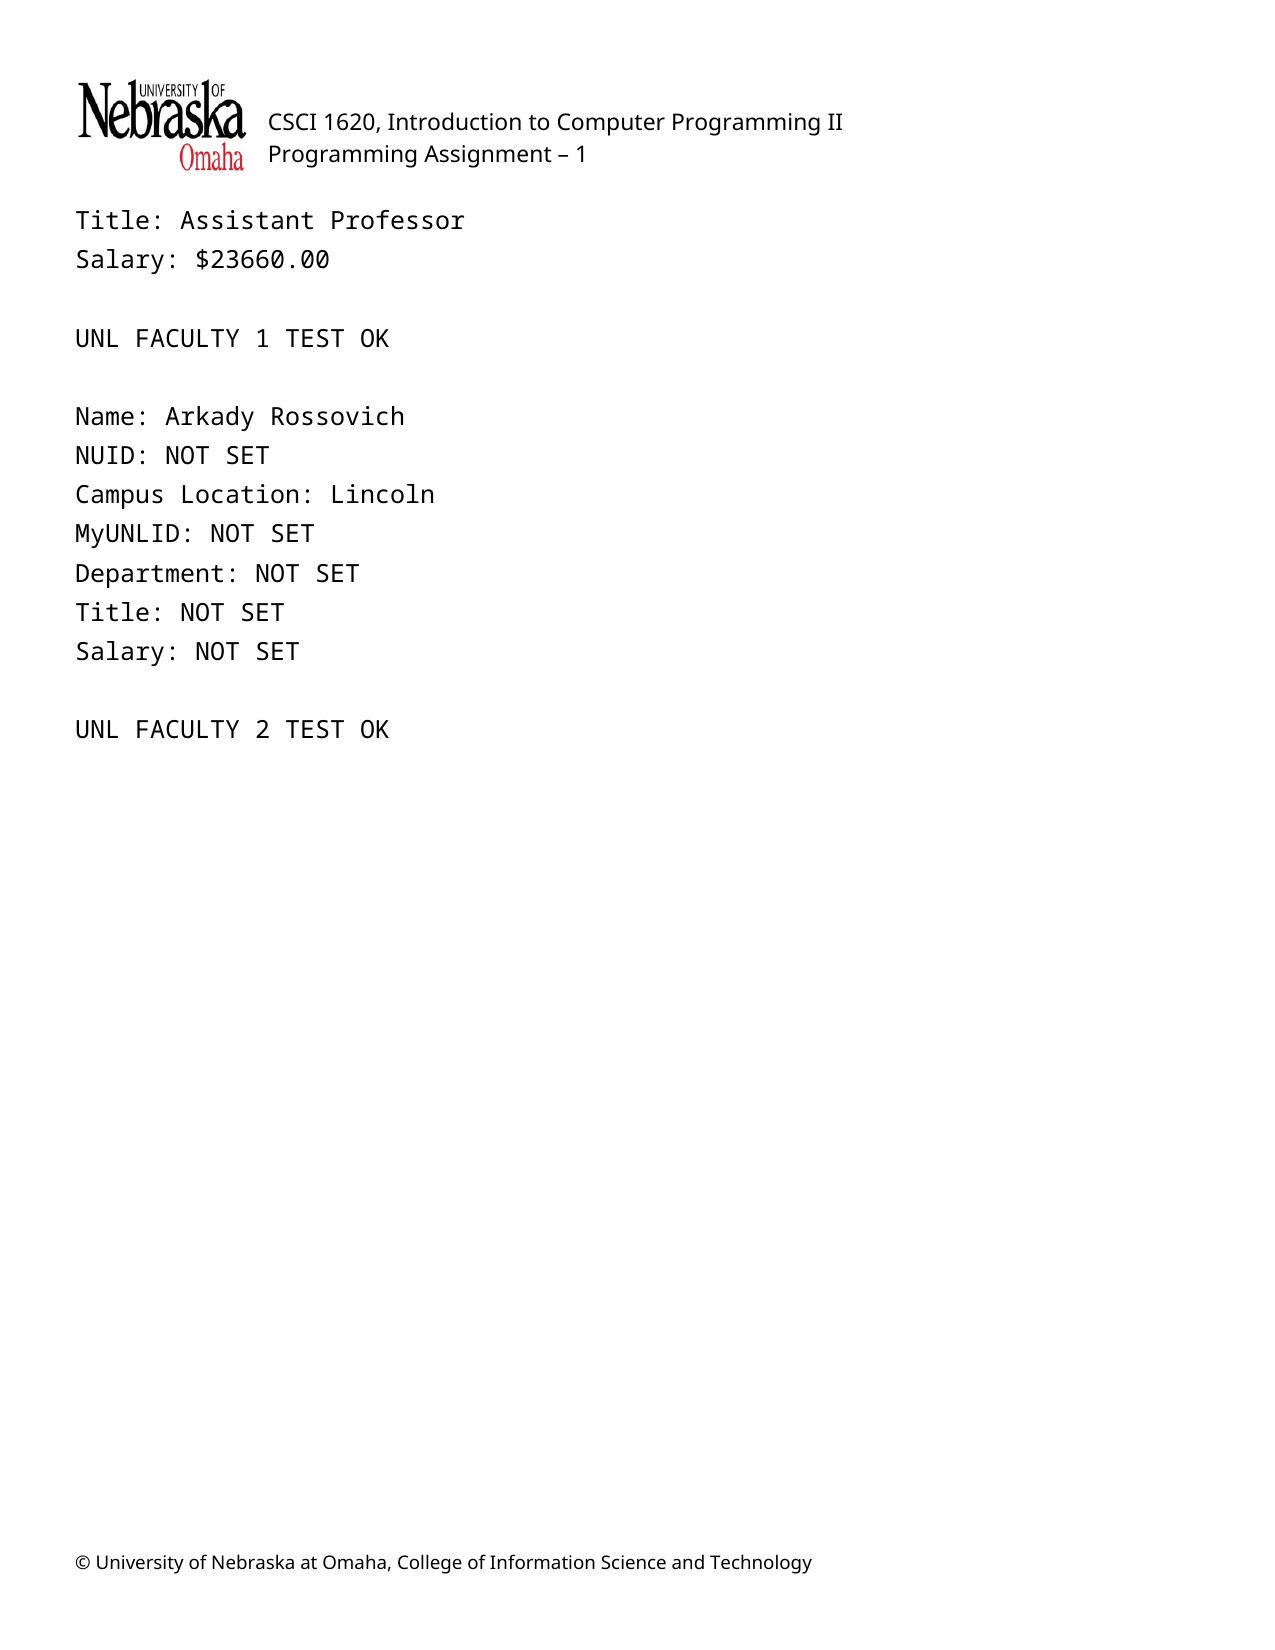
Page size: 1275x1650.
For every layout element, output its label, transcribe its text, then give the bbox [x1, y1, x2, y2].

text Title: Assistant Professor [75, 203, 1200, 237]
text Title: NOT SET [75, 594, 1200, 628]
text NUID: NOT SET [75, 438, 1200, 472]
picture [75, 75, 249, 174]
text MyUNLID: NOT SET [75, 516, 1200, 550]
text Department: NOT SET [75, 555, 1200, 589]
text UNL FACULTY 1 TEST OK [75, 320, 1200, 354]
text Salary: NOT SET [75, 634, 1200, 668]
text Name: Arkady Rossovich [75, 399, 1200, 433]
text Salary: $23660.00 [75, 242, 1200, 276]
text Campus Location: Lincoln [75, 477, 1200, 511]
text UNL FACULTY 2 TEST OK [75, 712, 1200, 746]
